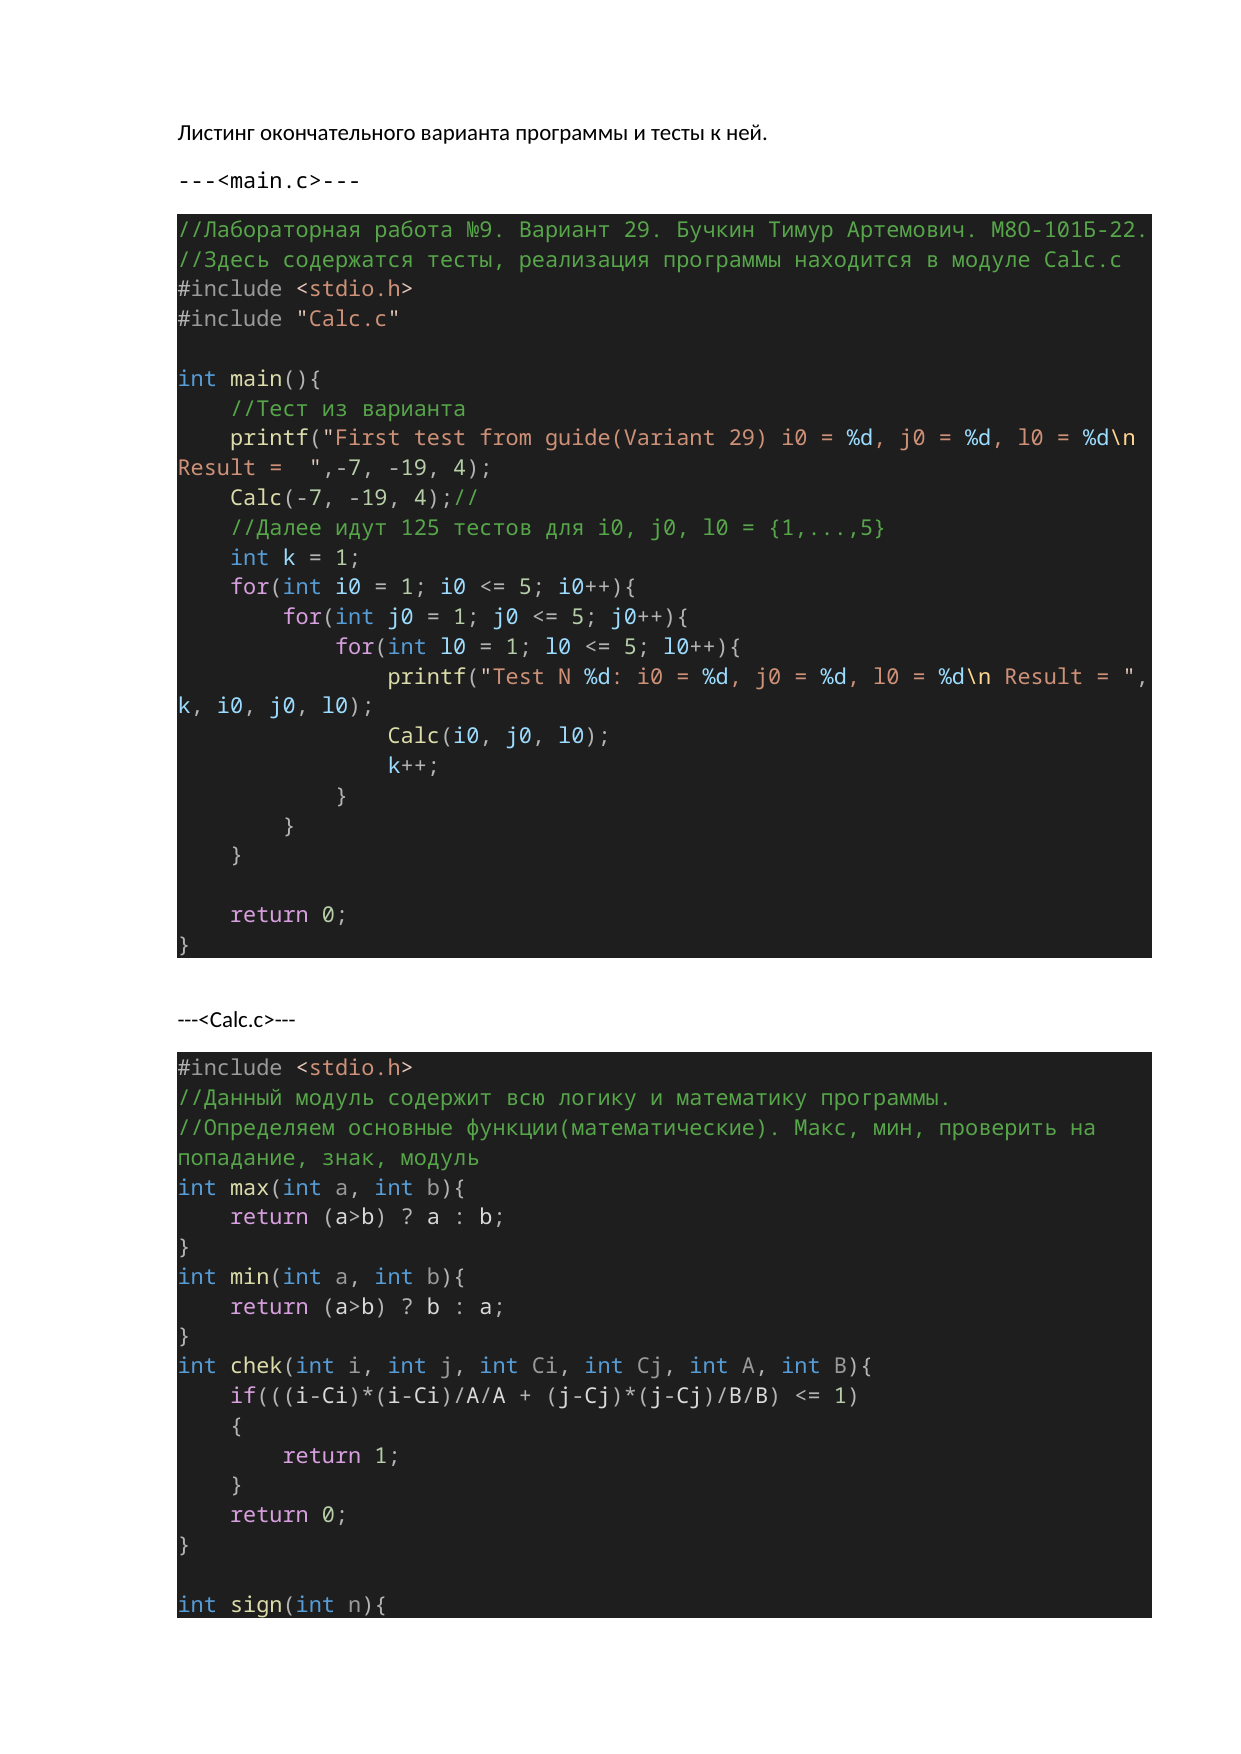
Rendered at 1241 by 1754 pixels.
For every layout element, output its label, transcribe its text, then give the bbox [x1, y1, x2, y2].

text } [177, 1320, 1152, 1350]
text } [177, 1231, 1152, 1261]
text for(int l0 = 1; l0 <= 5; l0++){ [177, 631, 1152, 661]
text int min(int a, int b){ [177, 1261, 1152, 1291]
text return 1; [177, 1439, 1152, 1469]
text //Здесь содержатся тесты, реализация программы находится в модуле Calc.c [177, 243, 1152, 273]
text #include <stdio.h> [177, 1052, 1152, 1082]
text if(((i-Ci)*(i-Ci)/A/A + (j-Cj)*(j-Cj)/B/B) <= 1) [177, 1380, 1152, 1410]
text } [177, 780, 1152, 809]
text int k = 1; [177, 541, 1152, 571]
text #include <stdio.h> [177, 273, 1152, 303]
text //Далее идут 125 тестов для i0, j0, l0 = {1,...,5} [177, 512, 1152, 541]
text int chek(int i, int j, int Ci, int Cj, int A, int B){ [177, 1350, 1152, 1380]
text return 0; [177, 899, 1152, 929]
text Листинг окончательного варианта программы и тесты к ней. [177, 118, 1152, 146]
text for(int j0 = 1; j0 <= 5; j0++){ [177, 601, 1152, 631]
text } [177, 1529, 1152, 1559]
text int max(int a, int b){ [177, 1171, 1152, 1201]
text printf("Test N %d: i0 = %d, j0 = %d, l0 = %d\n Result = ", k, i0, j0, l0); [177, 661, 1152, 720]
text } [177, 929, 1152, 958]
text Calc(i0, j0, l0); [177, 720, 1152, 750]
text Calc(-7, -19, 4);// [177, 482, 1152, 512]
text return 0; [177, 1499, 1152, 1529]
text //Лабораторная работа №9. Вариант 29. Бучкин Тимур Артемович. М8О-101Б-22. [177, 214, 1152, 243]
text return (a>b) ? a : b; [177, 1201, 1152, 1231]
text int sign(int n){ [177, 1588, 1152, 1618]
text #include "Calc.c" [177, 303, 1152, 333]
text //Определяем основные функции(математические). Макс, мин, проверить на попадание, знак, модуль [177, 1112, 1152, 1171]
text { [177, 1410, 1152, 1439]
text } [177, 809, 1152, 839]
text k++; [177, 750, 1152, 780]
text ---<main.c>--- [177, 165, 1152, 195]
text printf("First test from guide(Variant 29) i0 = %d, j0 = %d, l0 = %d\n Result = ",-7, -19, 4); [177, 422, 1152, 482]
text int main(){ [177, 363, 1152, 392]
text } [177, 839, 1152, 869]
text //Данный модуль содержит всю логику и математику программы. [177, 1082, 1152, 1112]
text for(int i0 = 1; i0 <= 5; i0++){ [177, 571, 1152, 601]
text return (a>b) ? b : a; [177, 1291, 1152, 1320]
text } [177, 1469, 1152, 1499]
text ---<Calc.c>--- [177, 1005, 1152, 1033]
text //Тест из варианта [177, 392, 1152, 422]
